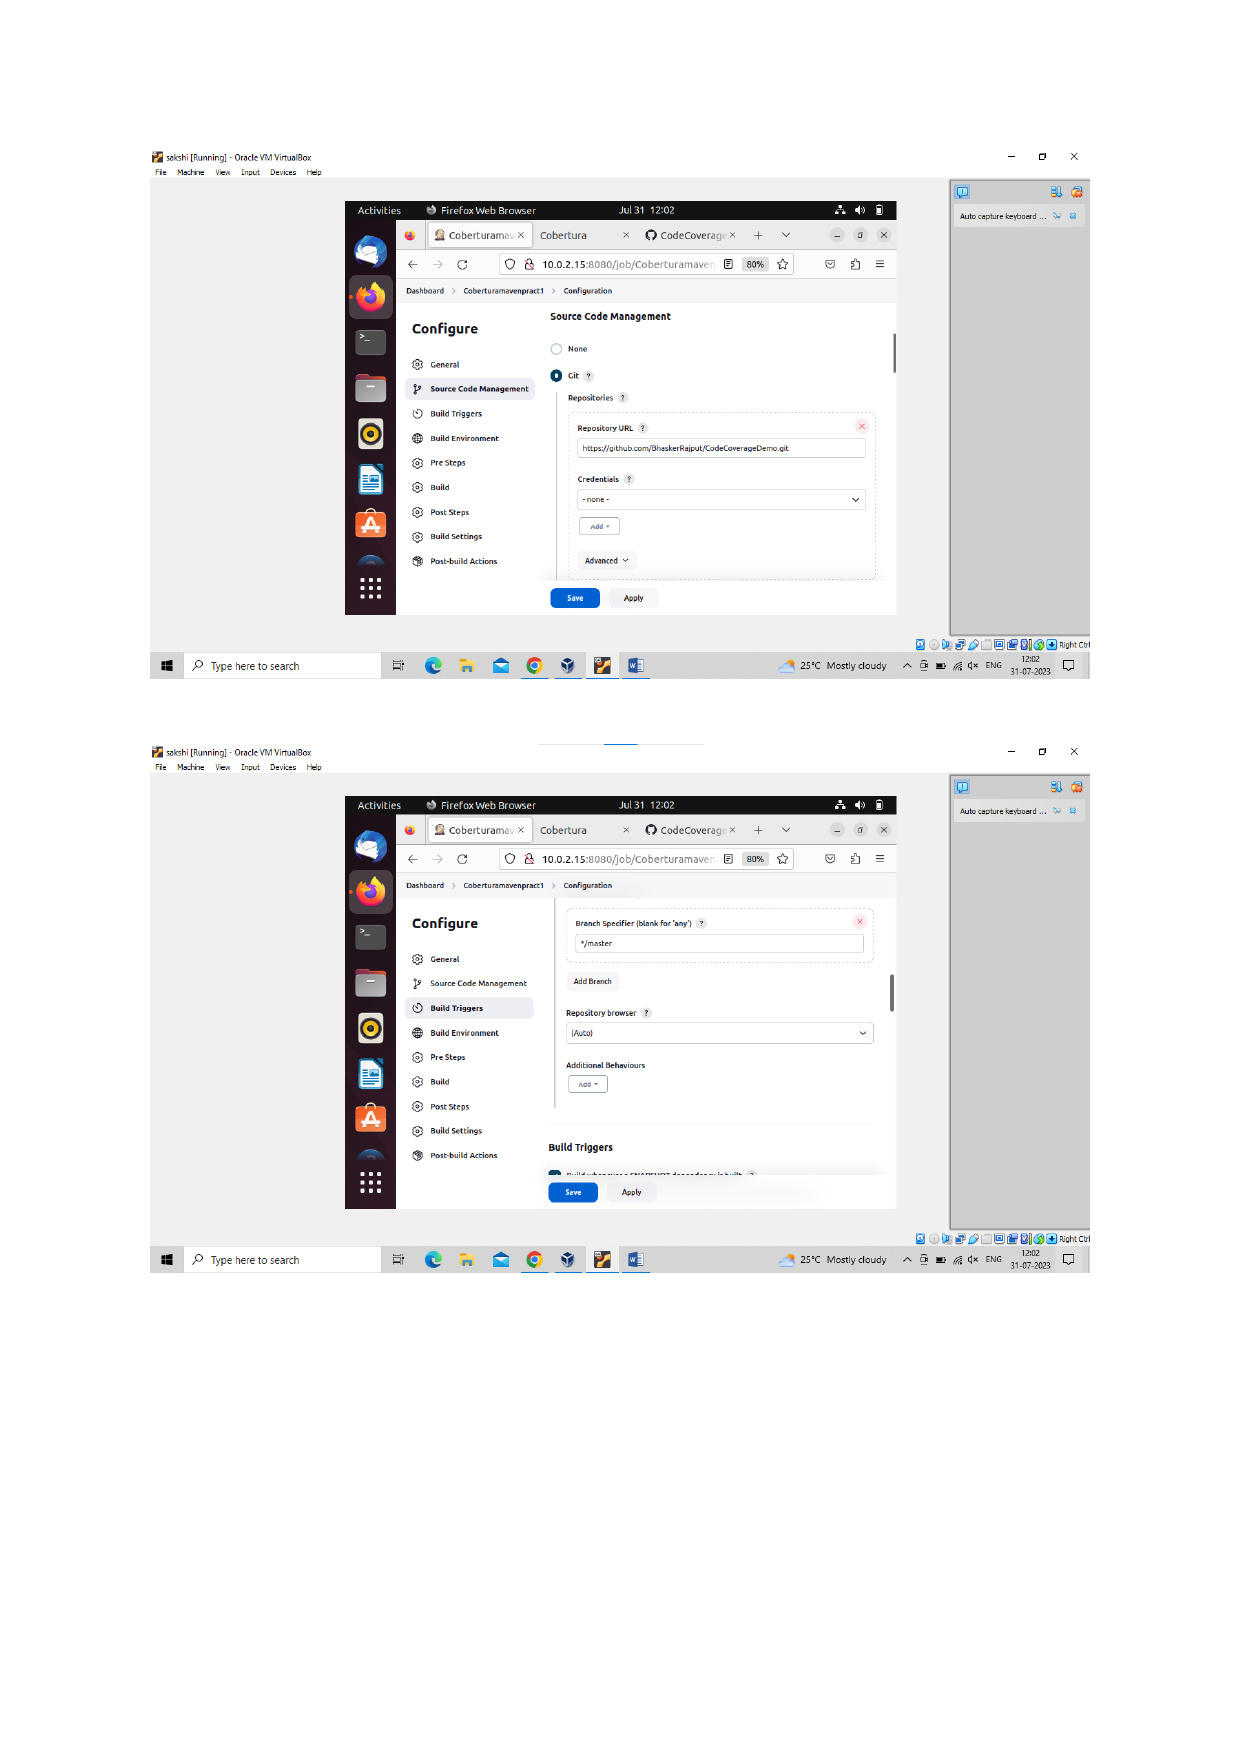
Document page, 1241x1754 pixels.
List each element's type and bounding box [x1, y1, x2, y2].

picture [150, 744, 1091, 1273]
picture [150, 150, 1091, 679]
